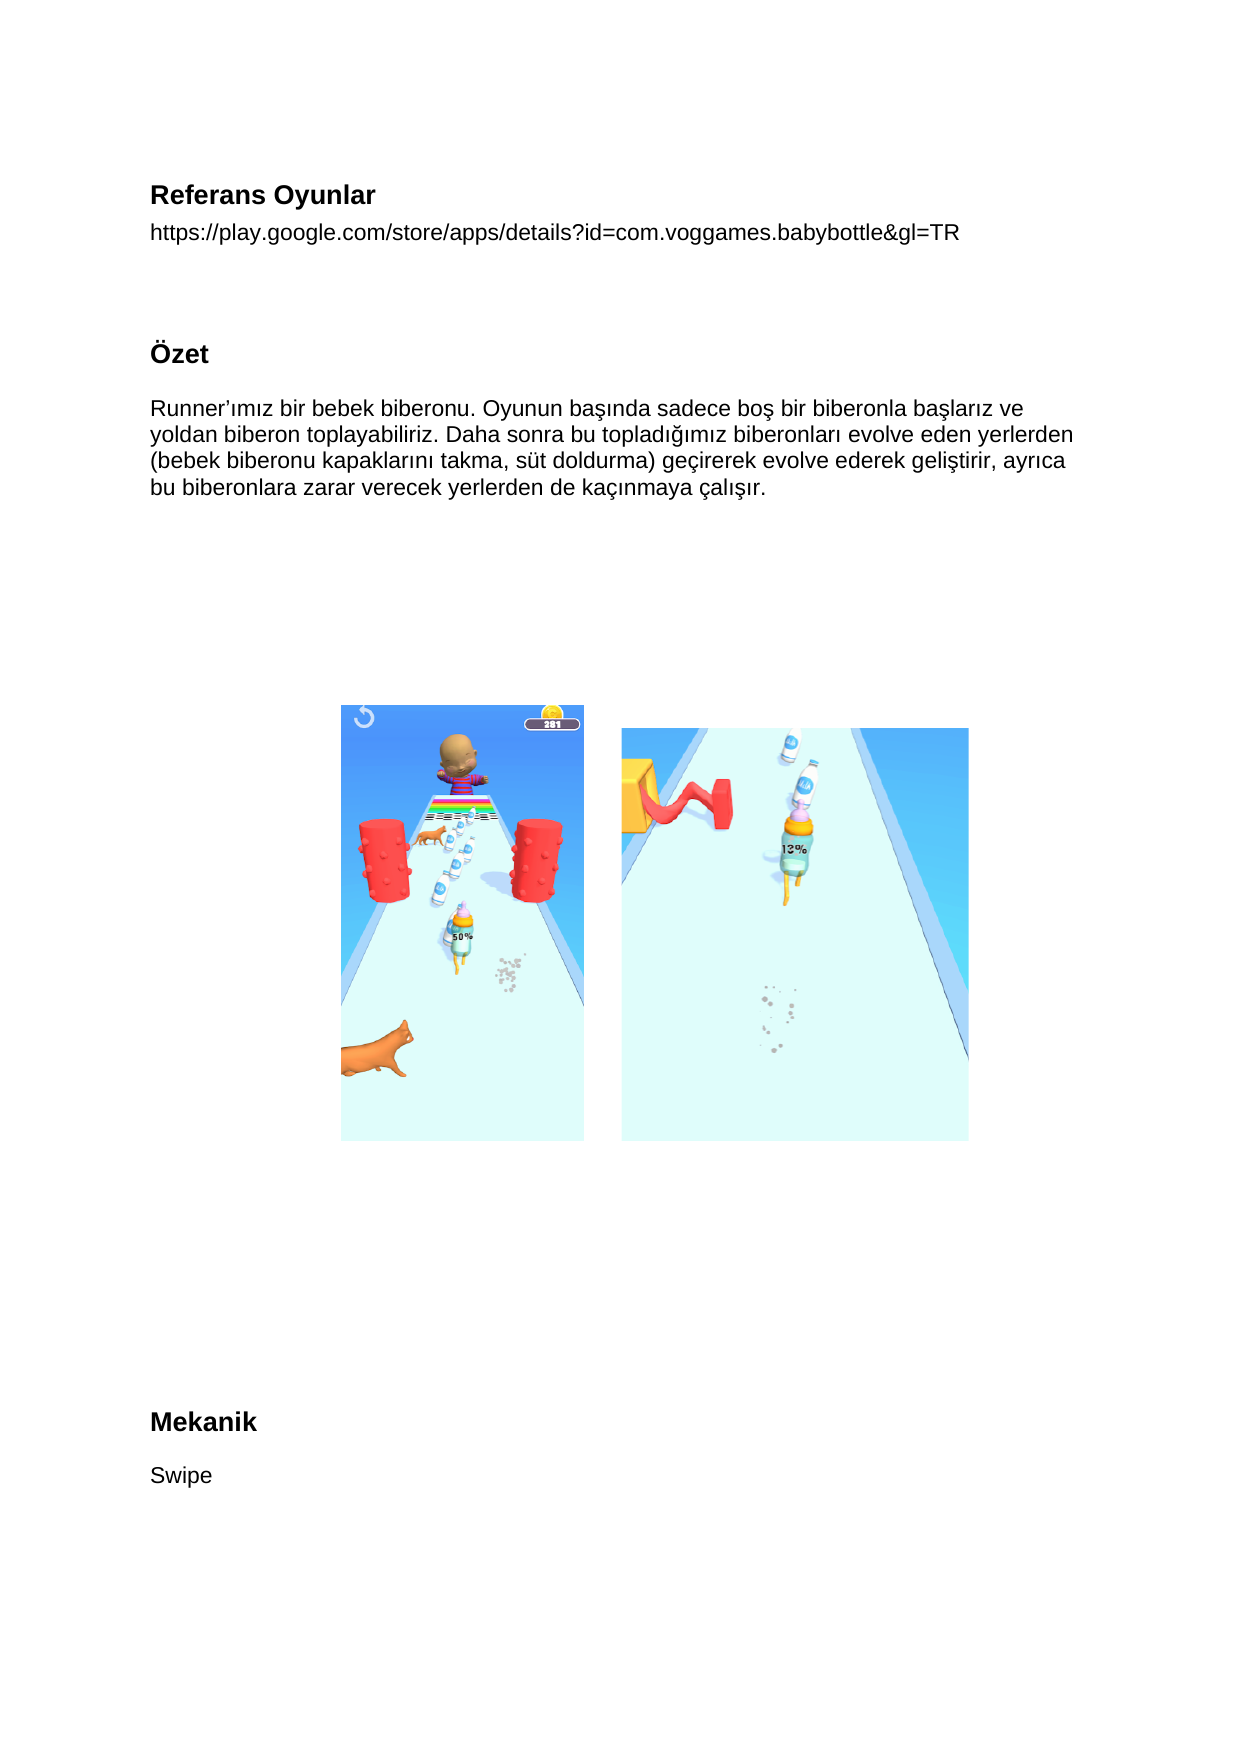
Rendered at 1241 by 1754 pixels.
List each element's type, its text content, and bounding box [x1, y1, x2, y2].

subtitle Mekanik [150, 1406, 1090, 1437]
text Swipe [150, 1462, 1090, 1488]
subtitle Özet [150, 338, 1090, 370]
subtitle Referans Oyunlar [150, 179, 1090, 210]
text https://play.google.com/store/apps/details?id=com.voggames.babybottle&gl=TR [150, 219, 1090, 245]
text Runner’ımız bir bebek biberonu. Oyunun başında sadece boş bir biberonla başlarız ve yoldan biberon toplayabiliriz. Daha sonra bu topladığımız biberonları evolve eden yerlerden (bebek biberonu kapaklarını takma, süt doldurma) geçirerek evolve ederek geliştirir, ayrıca bu biberonlara zarar verecek yerlerden de kaçınmaya çalışır. [150, 395, 1090, 527]
